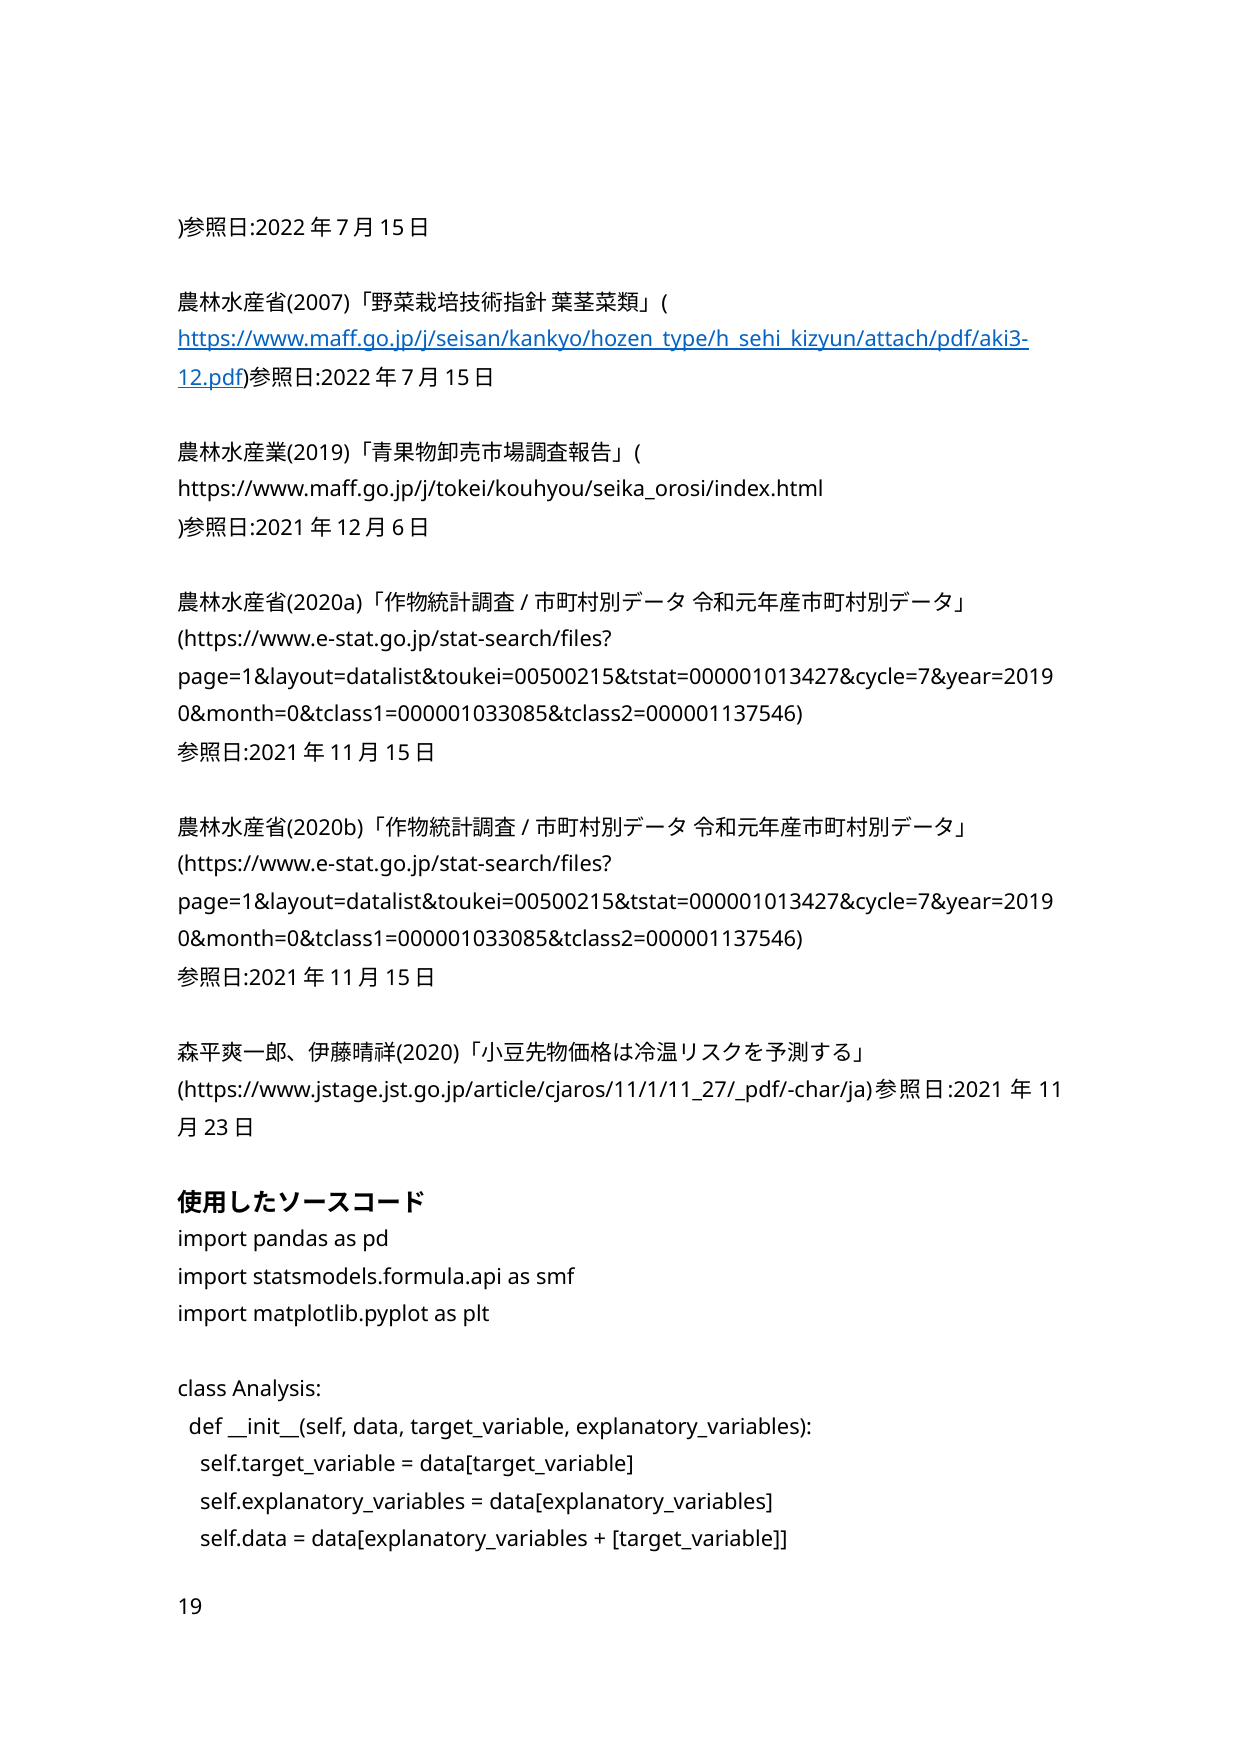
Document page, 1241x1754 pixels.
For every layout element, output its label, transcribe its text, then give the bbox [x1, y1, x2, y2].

text self.explanatory_variables = data[explanatory_variables] [177, 1482, 1063, 1519]
text (https://www.jstage.jst.go.jp/article/cjaros/11/1/11_27/_pdf/-char/ja)参照日:2021年11月23日 [177, 1069, 1063, 1144]
text 森平爽一郎、伊藤晴祥(2020)「小豆先物価格は冷温リスクを予測する」 [177, 1032, 1063, 1069]
text 農林水産業(2019)「青果物卸売市場調査報告」( [177, 432, 1063, 469]
text class Analysis: [177, 1369, 1063, 1407]
text https://www.maff.go.jp/j/tokei/kouhyou/seika_orosi/index.html [177, 469, 1063, 507]
text 農林水産省(2020b)「作物統計調査 / 市町村別データ 令和元年産市町村別データ」 [177, 807, 1063, 844]
text 農林水産省(2020a)「作物統計調査 / 市町村別データ 令和元年産市町村別データ」 [177, 582, 1063, 619]
text import pandas as pd [177, 1219, 1063, 1257]
text 参照日:2021年11月15日 [177, 957, 1063, 994]
text 農林水産省(2007)「野菜栽培技術指針 葉茎菜類」( [177, 282, 1063, 319]
text import statsmodels.formula.api as smf [177, 1257, 1063, 1294]
text )参照日:2022年7月15日 [177, 207, 1063, 244]
text import matplotlib.pyplot as plt [177, 1294, 1063, 1332]
text (https://www.e-stat.go.jp/stat-search/files?page=1&layout=datalist&toukei=00500215&tstat=000001013427&cycle=7&year=20190&month=0&tclass1=000001033085&tclass2=000001137546) [177, 844, 1063, 957]
text https://www.maff.go.jp/j/seisan/kankyo/hozen_type/h_sehi_kizyun/attach/pdf/aki3-12.pdf)参照日:2022年7月15日 [177, 319, 1063, 394]
text self.data = data[explanatory_variables + [target_variable]] [177, 1519, 1063, 1557]
text def __init__(self, data, target_variable, explanatory_variables): [177, 1407, 1063, 1444]
text (https://www.e-stat.go.jp/stat-search/files?page=1&layout=datalist&toukei=00500215&tstat=000001013427&cycle=7&year=20190&month=0&tclass1=000001033085&tclass2=000001137546) [177, 619, 1063, 732]
subtitle 使用したソースコード [177, 1182, 1063, 1219]
text self.target_variable = data[target_variable] [177, 1444, 1063, 1482]
text )参照日:2021年12月6日 [177, 507, 1063, 544]
text 参照日:2021年11月15日 [177, 732, 1063, 769]
